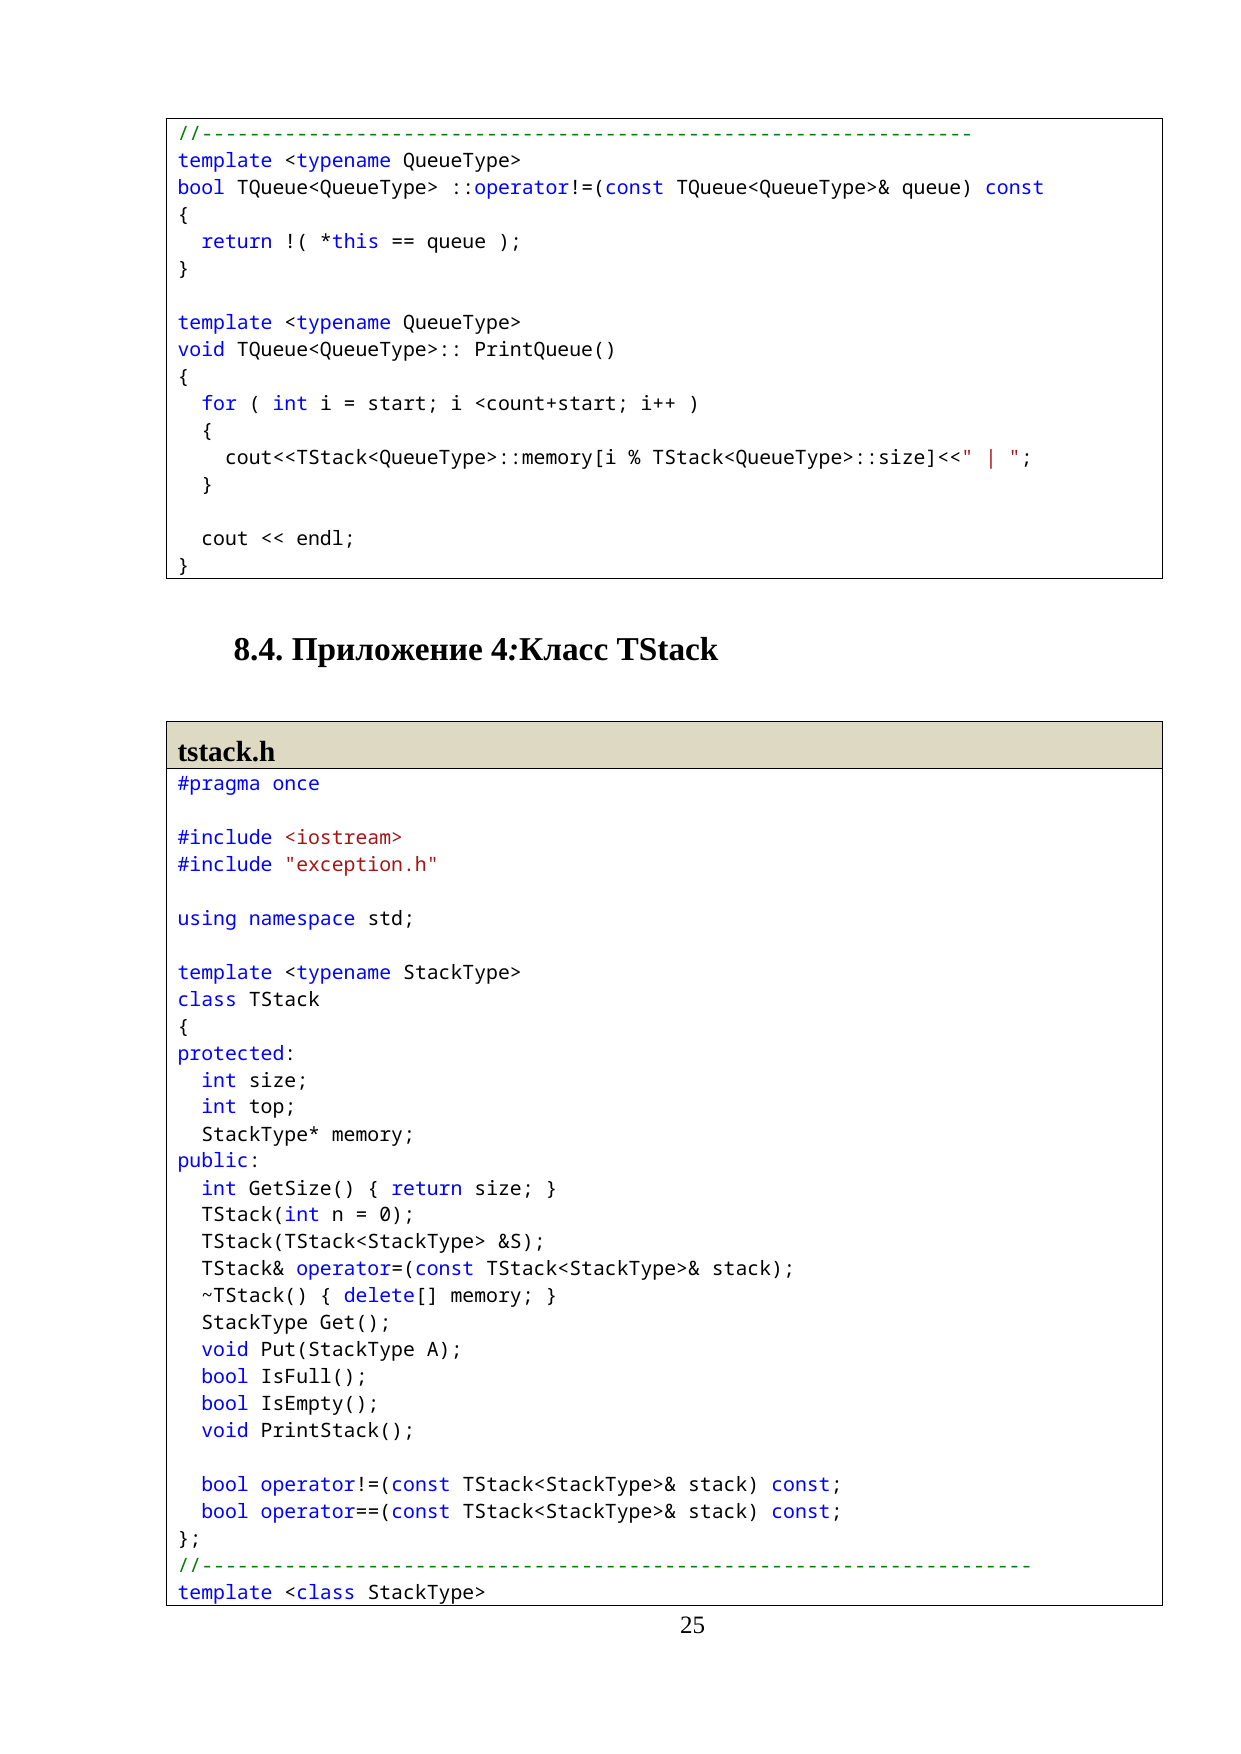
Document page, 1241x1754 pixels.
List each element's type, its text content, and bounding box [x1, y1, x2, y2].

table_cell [167, 769, 1162, 1605]
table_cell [167, 119, 1162, 578]
subtitle 8.4. Приложение 4:Класс TStack [233, 629, 1152, 667]
table_header tstack.h [167, 722, 1162, 768]
